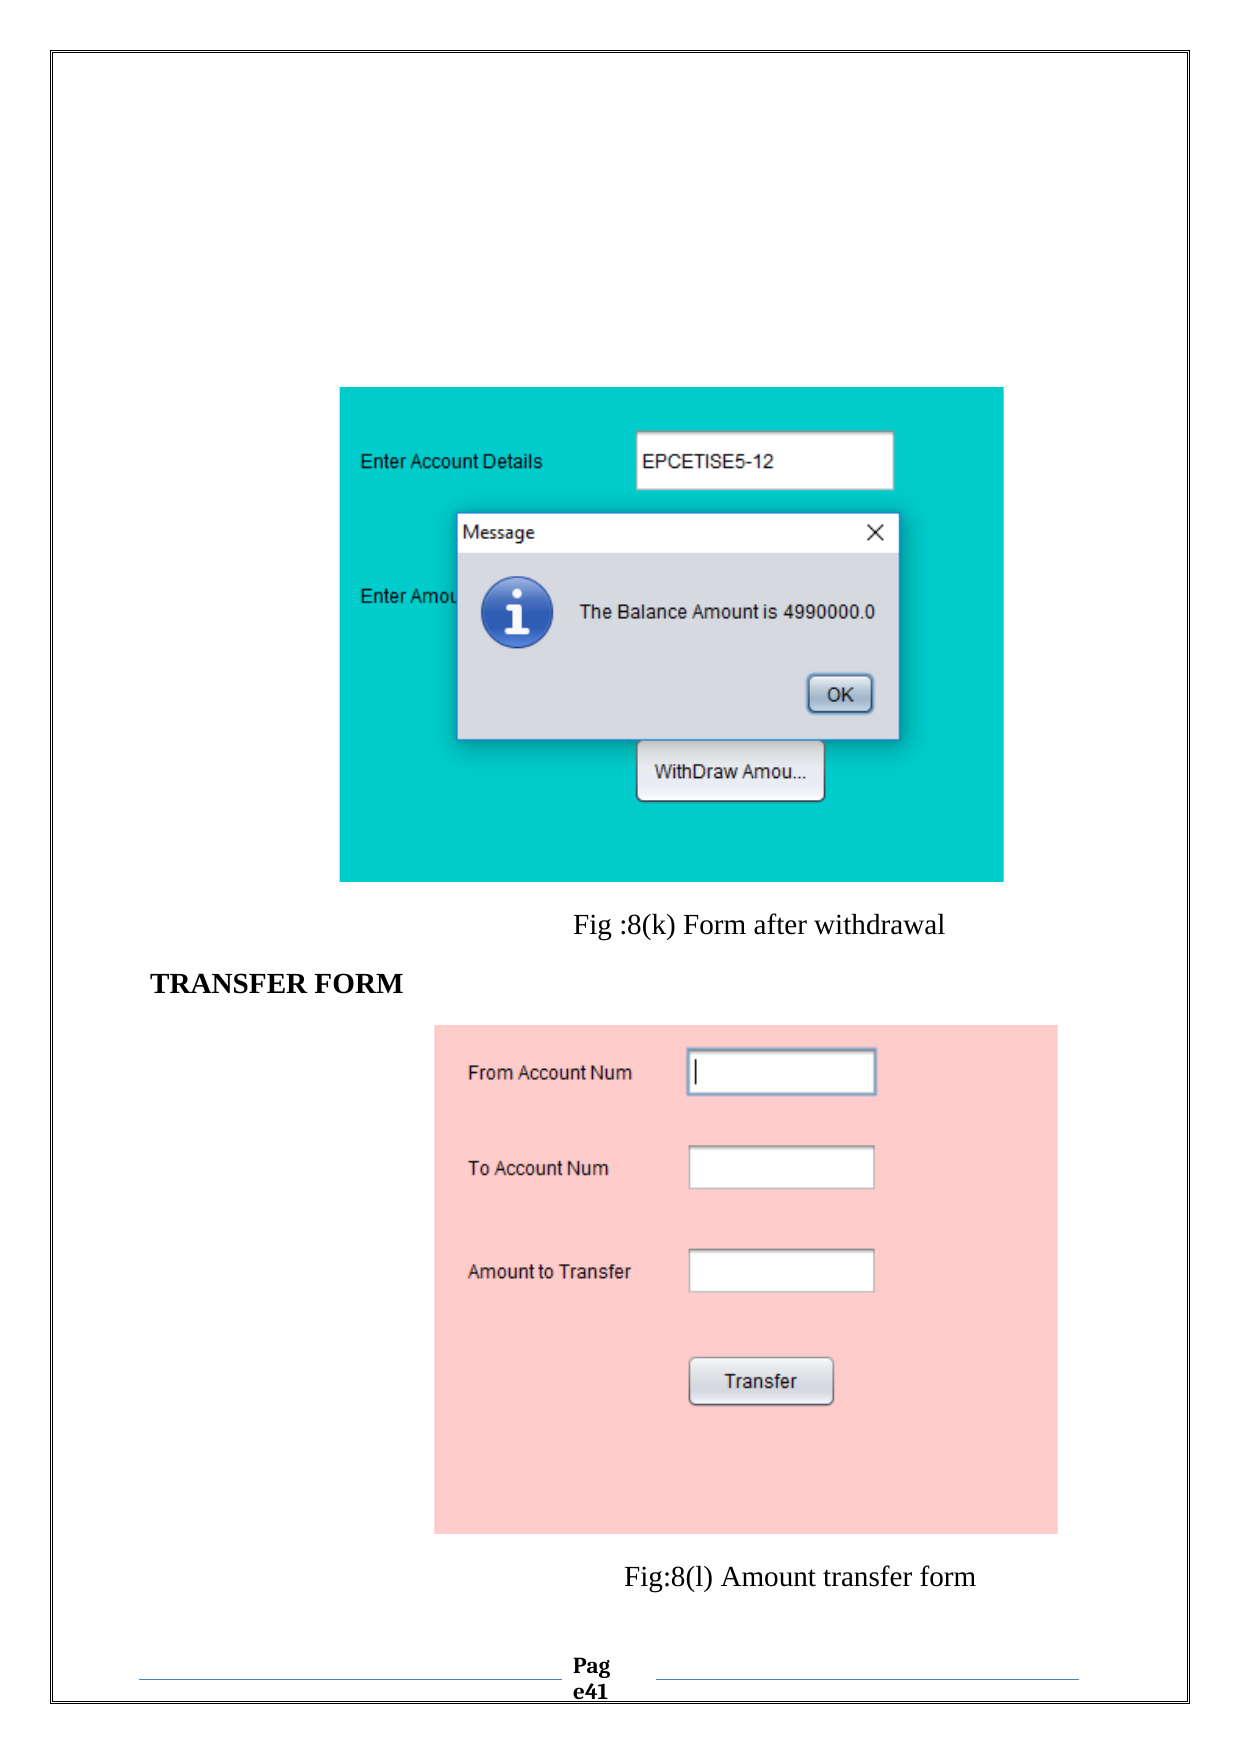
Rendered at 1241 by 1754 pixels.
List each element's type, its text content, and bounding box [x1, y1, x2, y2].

text TRANSFER FORM [150, 966, 1090, 1000]
text Fig:8(l) Amount transfer form [150, 1559, 1090, 1593]
picture [339, 387, 1004, 882]
picture [434, 1025, 1058, 1534]
text Fig :8(k) Form after withdrawal [150, 907, 1090, 941]
